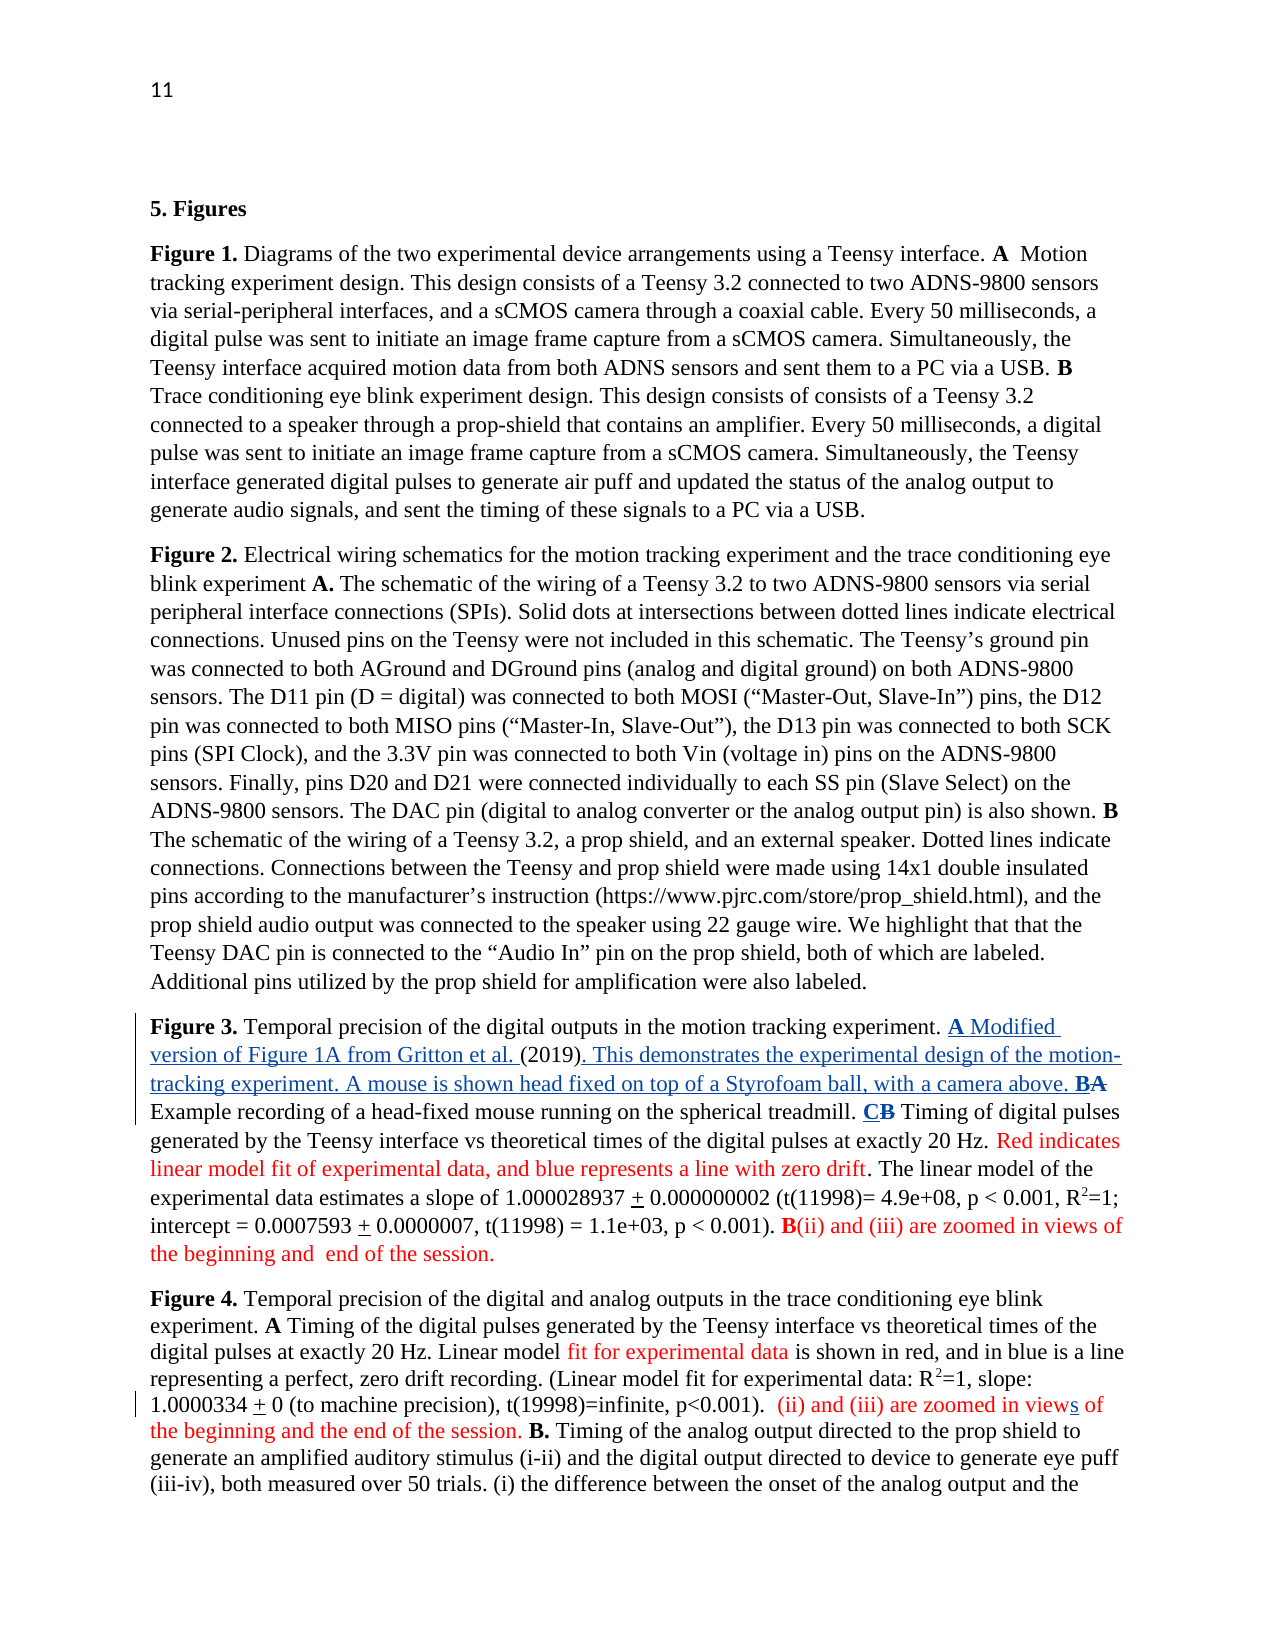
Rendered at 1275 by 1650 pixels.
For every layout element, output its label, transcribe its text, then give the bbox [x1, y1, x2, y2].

text Figure 3. Temporal precision of the digital outputs in the motion tracking experiment. (2019) Example recording of a head-fixed mouse running on the spherical treadmill. Timing of digital pulses generated by the Teensy interface vs theoretical times of the digital pulses at exactly 20 Hz. Red indicates linear model fit of experimental data, and blue represents a line with zero drift. The linear model of the experimental data estimates a slope of 1.000028937 + 0.000000002 (t(11998)= 4.9e+08, p < 0.001, R2=1; intercept = 0.0007593 + 0.0000007, t(11998) = 1.1e+03, p < 0.001). B(ii) and (iii) are zoomed in views of the beginning and end of the session. [150, 1013, 1125, 1267]
text 5. Figures [150, 195, 1125, 221]
text Figure 1. Diagrams of the two experimental device arrangements using a Teensy interface. A Motion tracking experiment design. This design consists of a Teensy 3.2 connected to two ADNS-9800 sensors via serial-peripheral interfaces, and a sCMOS camera through a coaxial cable. Every 50 milliseconds, a digital pulse was sent to initiate an image frame capture from a sCMOS camera. Simultaneously, the Teensy interface acquired motion data from both ADNS sensors and sent them to a PC via a USB. B Trace conditioning eye blink experiment design. This design consists of consists of a Teensy 3.2 connected to a speaker through a prop-shield that contains an amplifier. Every 50 milliseconds, a digital pulse was sent to initiate an image frame capture from a sCMOS camera. Simultaneously, the Teensy interface generated digital pulses to generate air puff and updated the status of the analog output to generate audio signals, and sent the timing of these signals to a PC via a USB. [150, 240, 1125, 522]
text Figure 2. Electrical wiring schematics for the motion tracking experiment and the trace conditioning eye blink experiment A. The schematic of the wiring of a Teensy 3.2 to two ADNS-9800 sensors via serial peripheral interface connections (SPIs). Solid dots at intersections between dotted lines indicate electrical connections. Unused pins on the Teensy were not included in this schematic. The Teensy’s ground pin was connected to both AGround and DGround pins (analog and digital ground) on both ADNS-9800 sensors. The D11 pin (D = digital) was connected to both MOSI (“Master-Out, Slave-In”) pins, the D12 pin was connected to both MISO pins (“Master-In, Slave-Out”), the D13 pin was connected to both SCK pins (SPI Clock), and the 3.3V pin was connected to both Vin (voltage in) pins on the ADNS-9800 sensors. Finally, pins D20 and D21 were connected individually to each SS pin (Slave Select) on the ADNS-9800 sensors. The DAC pin (digital to analog converter or the analog output pin) is also shown. B The schematic of the wiring of a Teensy 3.2, a prop shield, and an external speaker. Dotted lines indicate connections. Connections between the Teensy and prop shield were made using 14x1 double insulated pins according to the manufacturer’s instruction (https://www.pjrc.com/store/prop_shield.html), and the prop shield audio output was connected to the speaker using 22 gauge wire. We highlight that that the Teensy DAC pin is connected to the “Audio In” pin on the prop shield, both of which are labeled. Additional pins utilized by the prop shield for amplification were also labeled. [150, 541, 1125, 994]
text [150, 1286, 1125, 1496]
